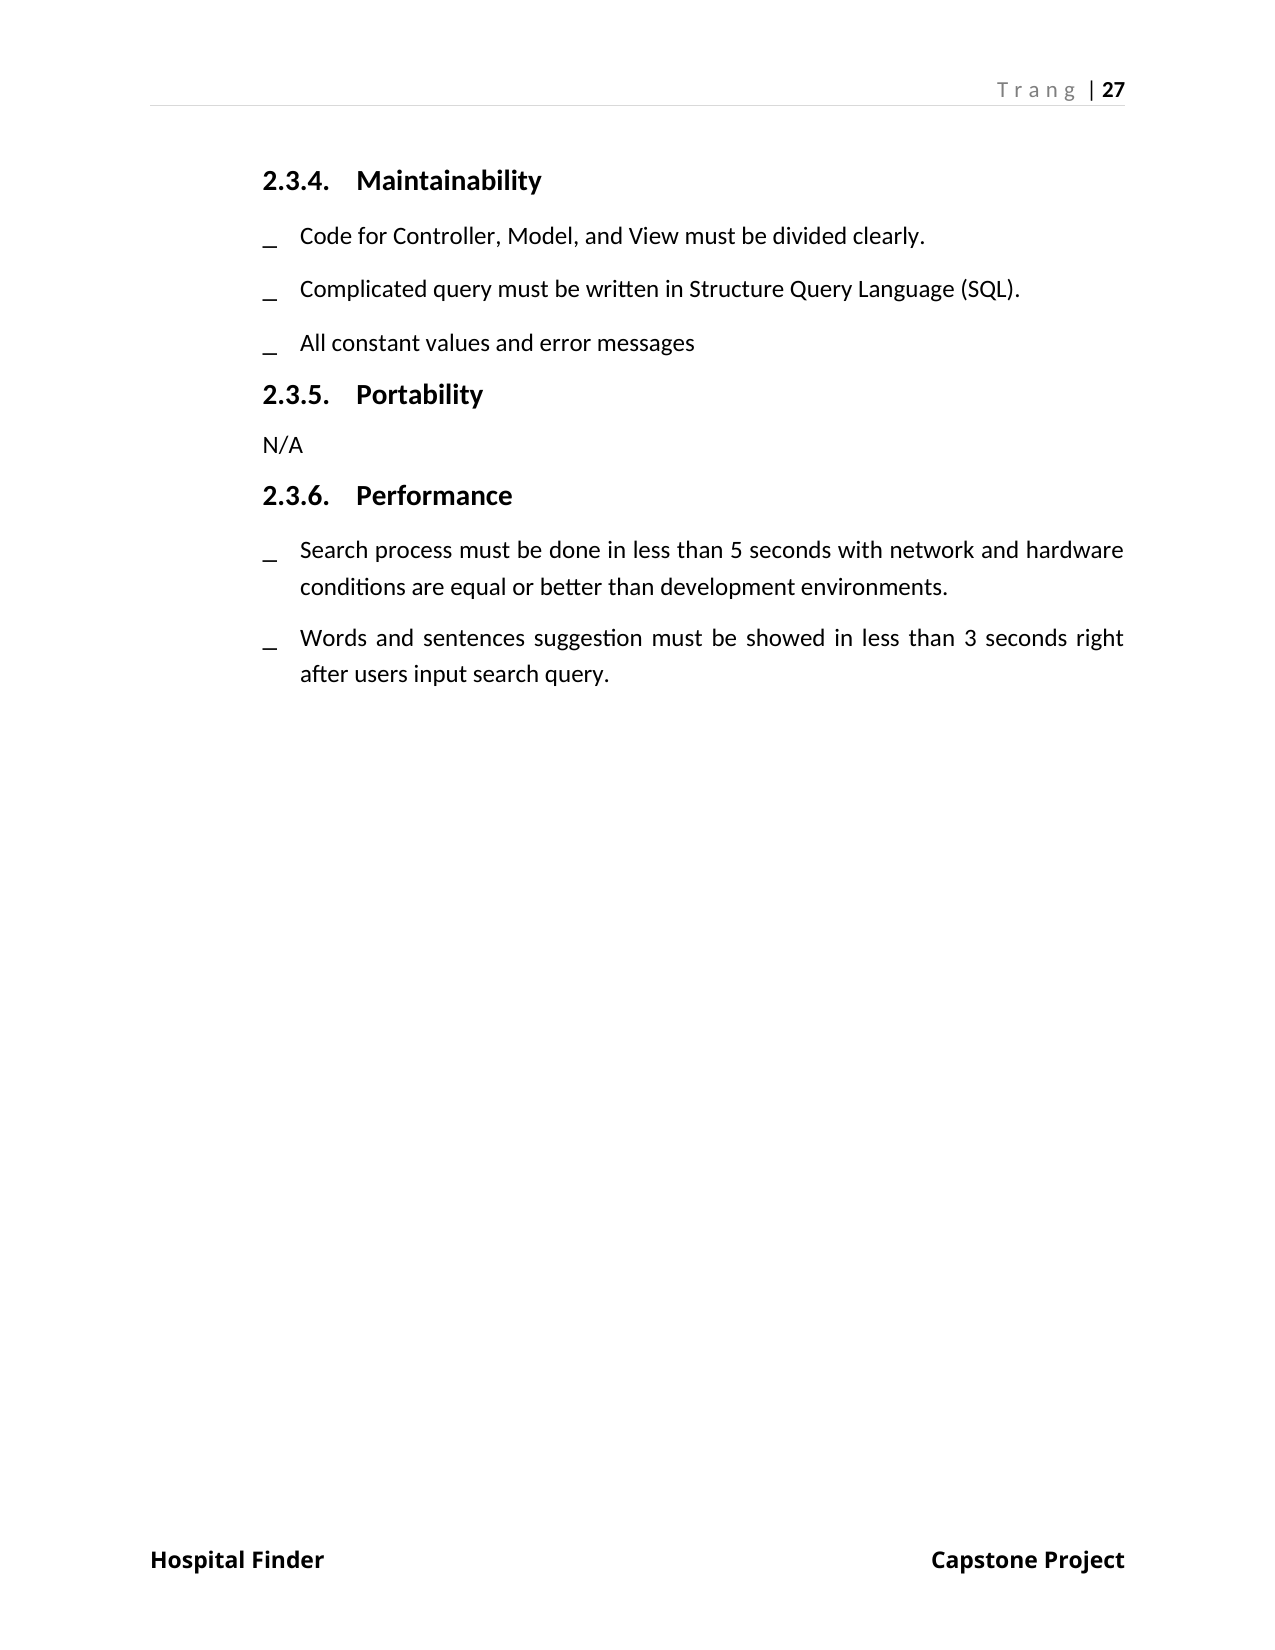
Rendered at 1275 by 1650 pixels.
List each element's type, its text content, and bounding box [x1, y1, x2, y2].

list Performance [262, 477, 1125, 513]
list Code for Controller, Model, and View must be divided clearly. [262, 216, 1125, 252]
list Words and sentences suggestion must be showed in less than 3 seconds right after users input search query. [262, 618, 1125, 689]
list Search process must be done in less than 5 seconds with network and hardware conditions are equal or better than development environments. [262, 531, 1125, 601]
list Complicated query must be written in Structure Query Language (SQL). [262, 269, 1125, 305]
list All constant values and error messages [262, 323, 1125, 358]
text N/A [262, 430, 1125, 460]
list Maintainability [262, 162, 1125, 198]
list Portability [262, 376, 1125, 412]
